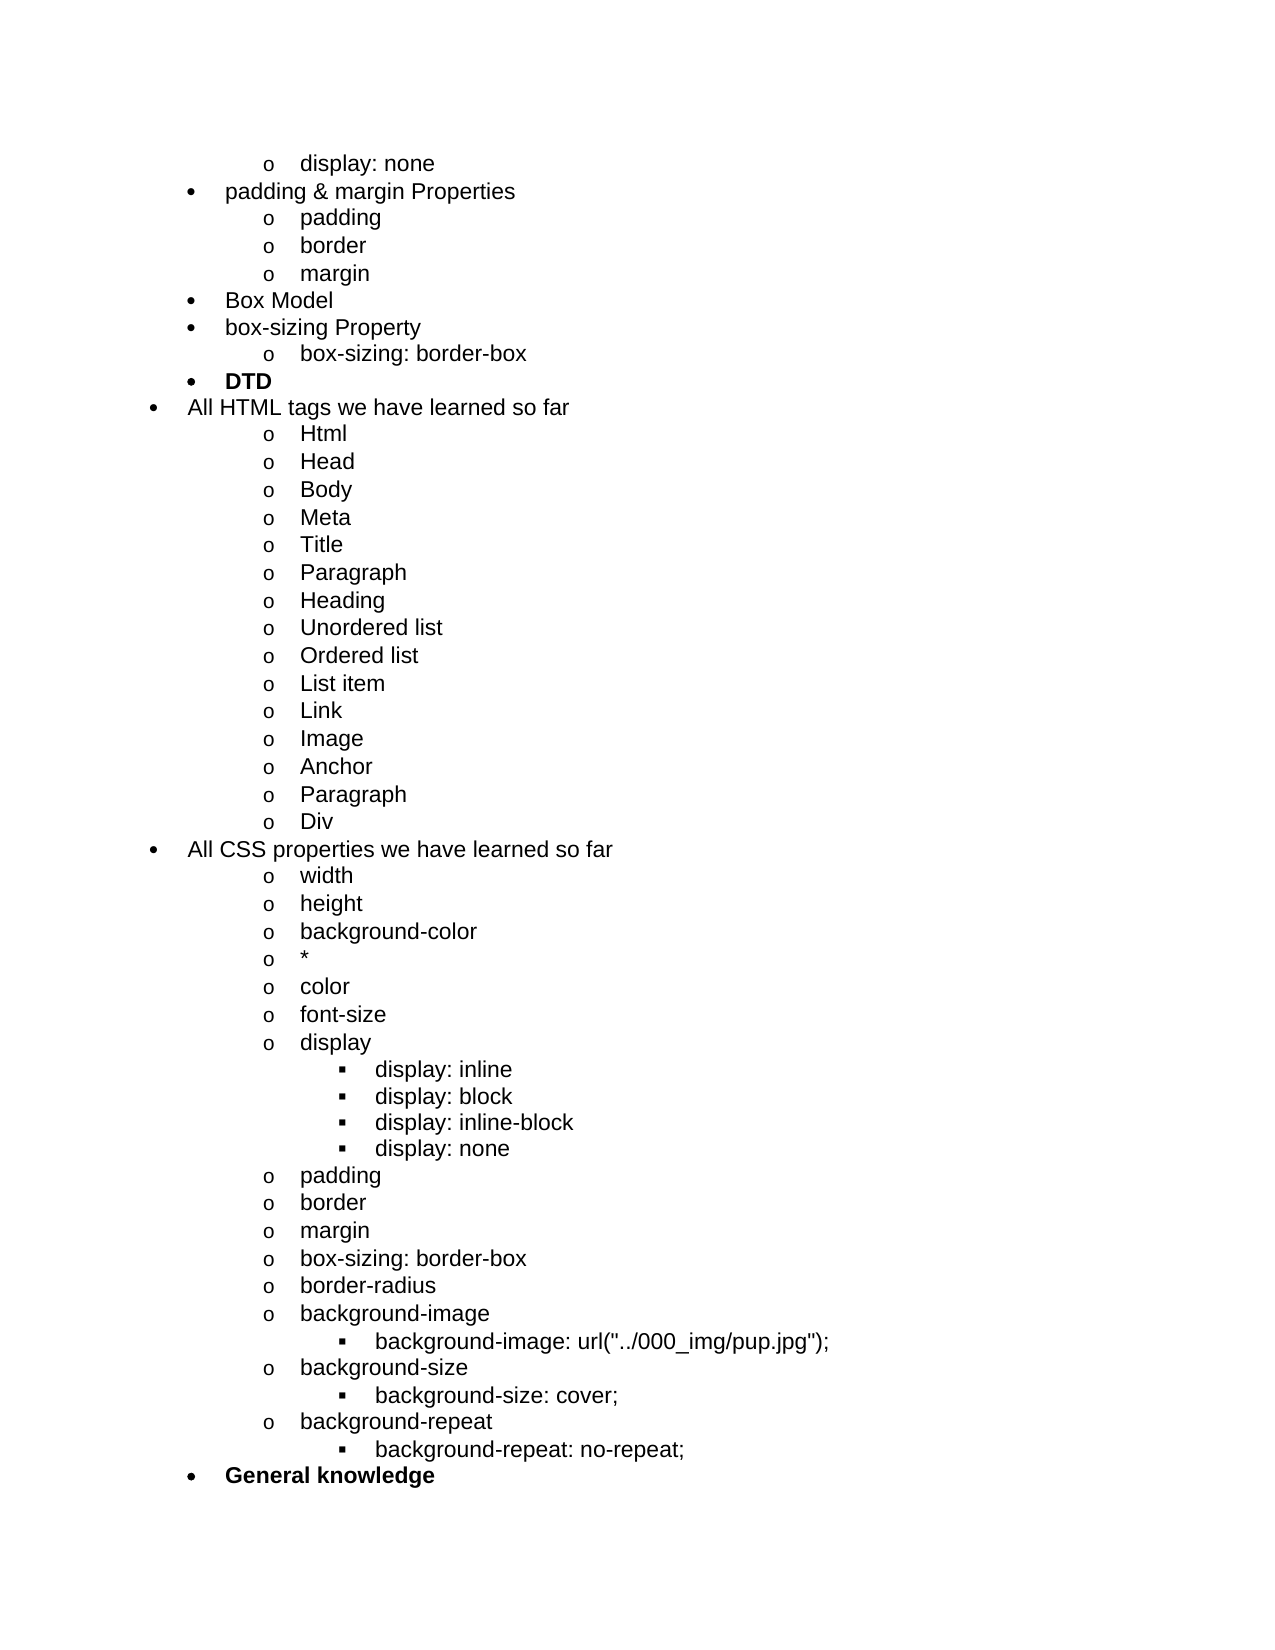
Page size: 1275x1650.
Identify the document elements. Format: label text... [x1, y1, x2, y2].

list background-repeat [262, 1408, 1125, 1436]
list display: inline-block [337, 1109, 1125, 1135]
list Box Model [187, 287, 1125, 313]
list DTD [187, 368, 1125, 394]
list background-size: cover; [337, 1382, 1125, 1408]
list box-sizing: border-box [262, 1245, 1125, 1272]
list Ordered list [262, 642, 1125, 670]
list background-color [262, 918, 1125, 945]
list Html [262, 420, 1125, 448]
list font-size [262, 1001, 1125, 1028]
list Div [262, 808, 1125, 836]
list padding [262, 204, 1125, 232]
list Head [262, 448, 1125, 476]
list Image [262, 725, 1125, 753]
list display [262, 1028, 1125, 1056]
list Paragraph [262, 781, 1125, 808]
list background-size [262, 1354, 1125, 1382]
list * [262, 945, 1125, 973]
list margin [262, 259, 1125, 287]
list margin [262, 1217, 1125, 1245]
list All CSS properties we have learned so far [150, 836, 1125, 862]
list display: block [337, 1083, 1125, 1109]
list Anchor [262, 753, 1125, 781]
list Meta [262, 503, 1125, 531]
list border [262, 232, 1125, 259]
list Heading [262, 587, 1125, 614]
list Link [262, 697, 1125, 725]
list height [262, 890, 1125, 918]
list background-repeat: no-repeat; [337, 1436, 1125, 1462]
list box-sizing Property [187, 313, 1125, 340]
list background-image: url("../000_img/pup.jpg"); [337, 1328, 1125, 1354]
list Unordered list [262, 614, 1125, 642]
list display: inline [337, 1056, 1125, 1083]
list border [262, 1189, 1125, 1217]
list Paragraph [262, 559, 1125, 587]
list display: none [262, 150, 1125, 178]
list General knowledge [187, 1462, 1125, 1489]
list padding [262, 1162, 1125, 1189]
list box-sizing: border-box [262, 340, 1125, 368]
list border-radius [262, 1272, 1125, 1300]
list All HTML tags we have learned so far [150, 394, 1125, 420]
list Body [262, 476, 1125, 503]
list List item [262, 670, 1125, 697]
list background-image [262, 1300, 1125, 1328]
list display: none [337, 1135, 1125, 1162]
list width [262, 862, 1125, 890]
list color [262, 973, 1125, 1001]
list Title [262, 531, 1125, 559]
list padding & margin Properties [187, 178, 1125, 204]
